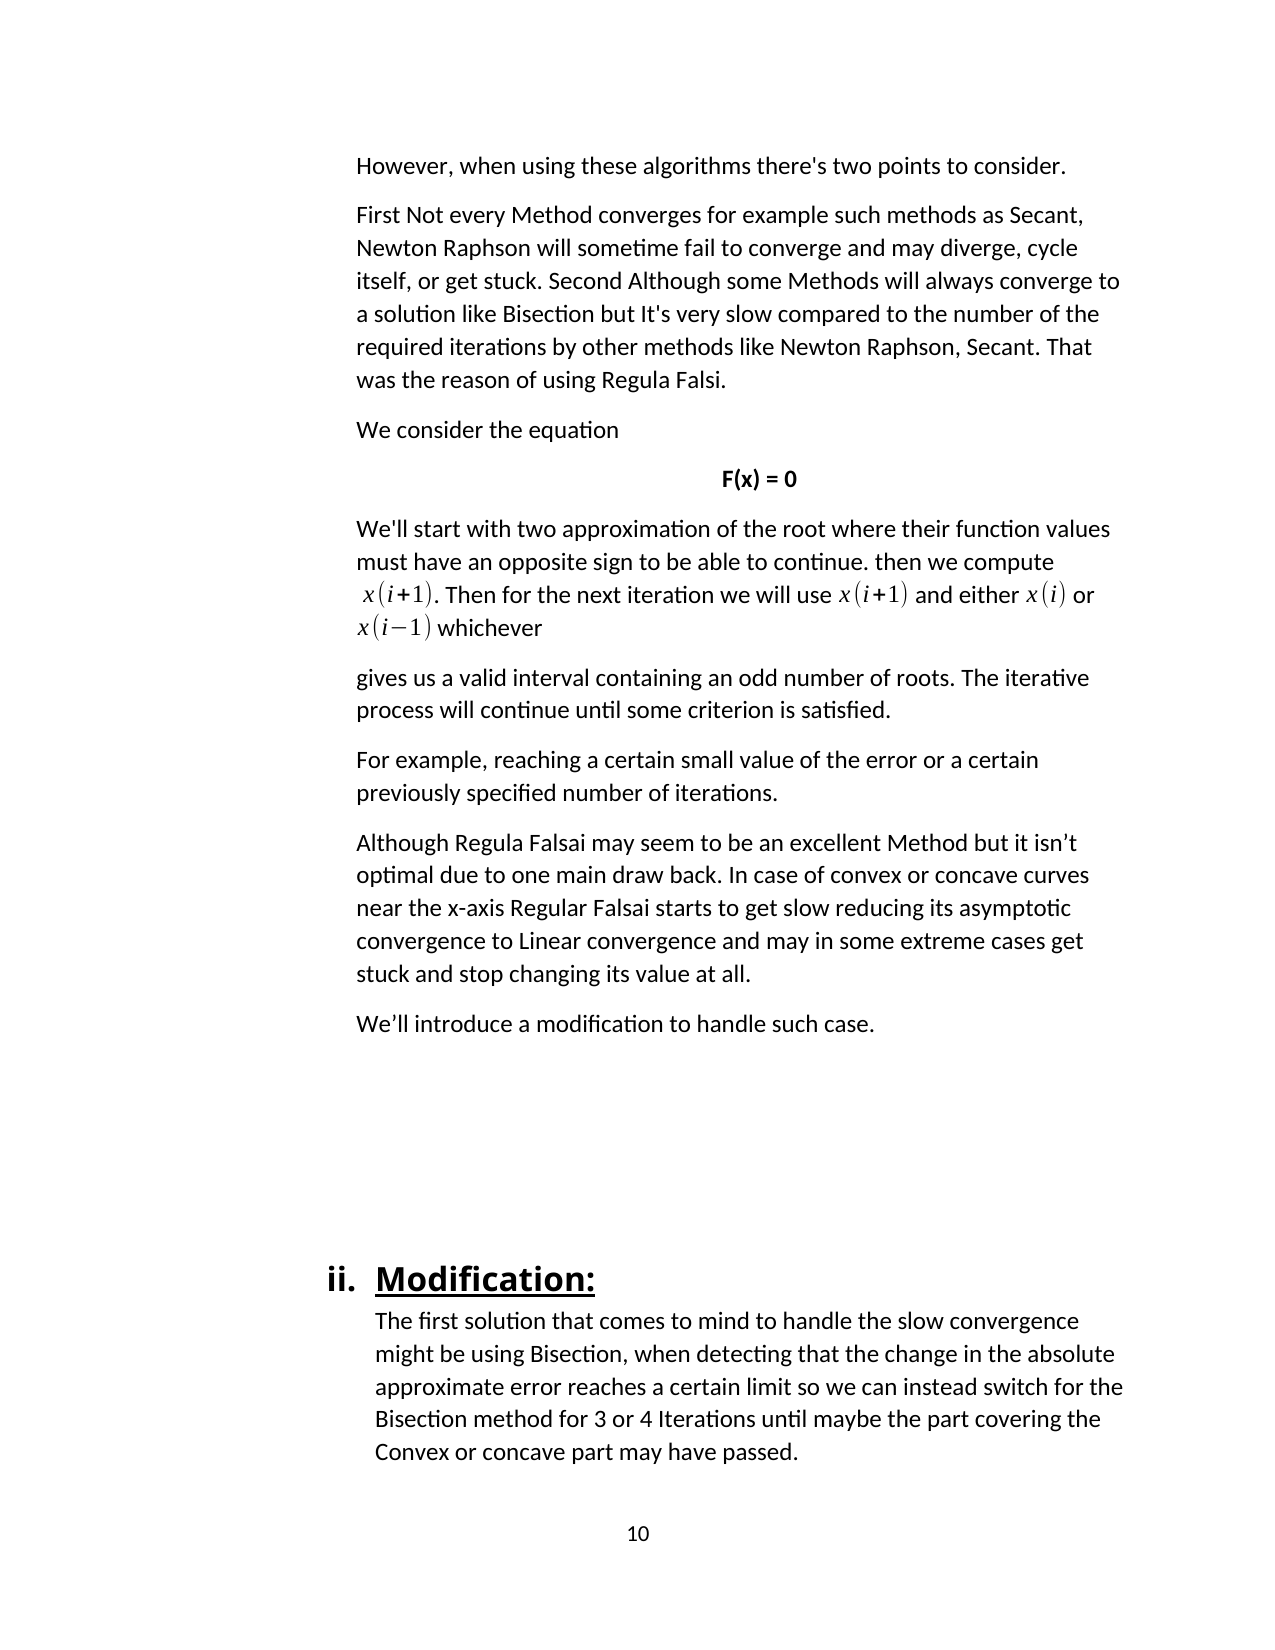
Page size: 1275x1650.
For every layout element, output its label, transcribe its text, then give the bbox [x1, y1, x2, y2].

text gives us a valid interval containing an odd number of roots. The iterative process will continue until some criterion is satisfied. [356, 662, 1125, 725]
text We'll start with two approximation of the root where their function values must have an opposite sign to be able to continue. then we compute . Then for the next iteration we will use and either or whichever [356, 513, 1125, 643]
list Modification: [356, 1256, 1125, 1301]
text First Not every Method converges for example such methods as Secant, Newton Raphson will sometime fail to converge and may diverge, cycle itself, or get stuck. Second Although some Methods will always converge to a solution like Bisection but It's very slow compared to the number of the required iterations by other methods like Newton Raphson, Secant. That was the reason of using Regula Falsi. [356, 199, 1125, 395]
text Although Regula Falsai may seem to be an excellent Method but it isn’t optimal due to one main draw back. In case of convex or concave curves near the x-axis Regular Falsai starts to get slow reducing its asymptotic convergence to Linear convergence and may in some extreme cases get stuck and stop changing its value at all. [356, 827, 1125, 989]
text We’ll introduce a modification to handle such case. [356, 1008, 1125, 1038]
text However, when using these algorithms there's two points to consider. [356, 150, 1125, 181]
text For example, reaching a certain small value of the error or a certain previously specified number of iterations. [356, 744, 1125, 808]
list The first solution that comes to mind to handle the slow convergence might be using Bisection, when detecting that the change in the absolute approximate error reaches a certain limit so we can instead switch for the Bisection method for 3 or 4 Iterations until maybe the part covering the Convex or concave part may have passed. [375, 1305, 1125, 1467]
text We consider the equation [356, 414, 1125, 444]
text F(x) = 0 [356, 463, 1125, 494]
